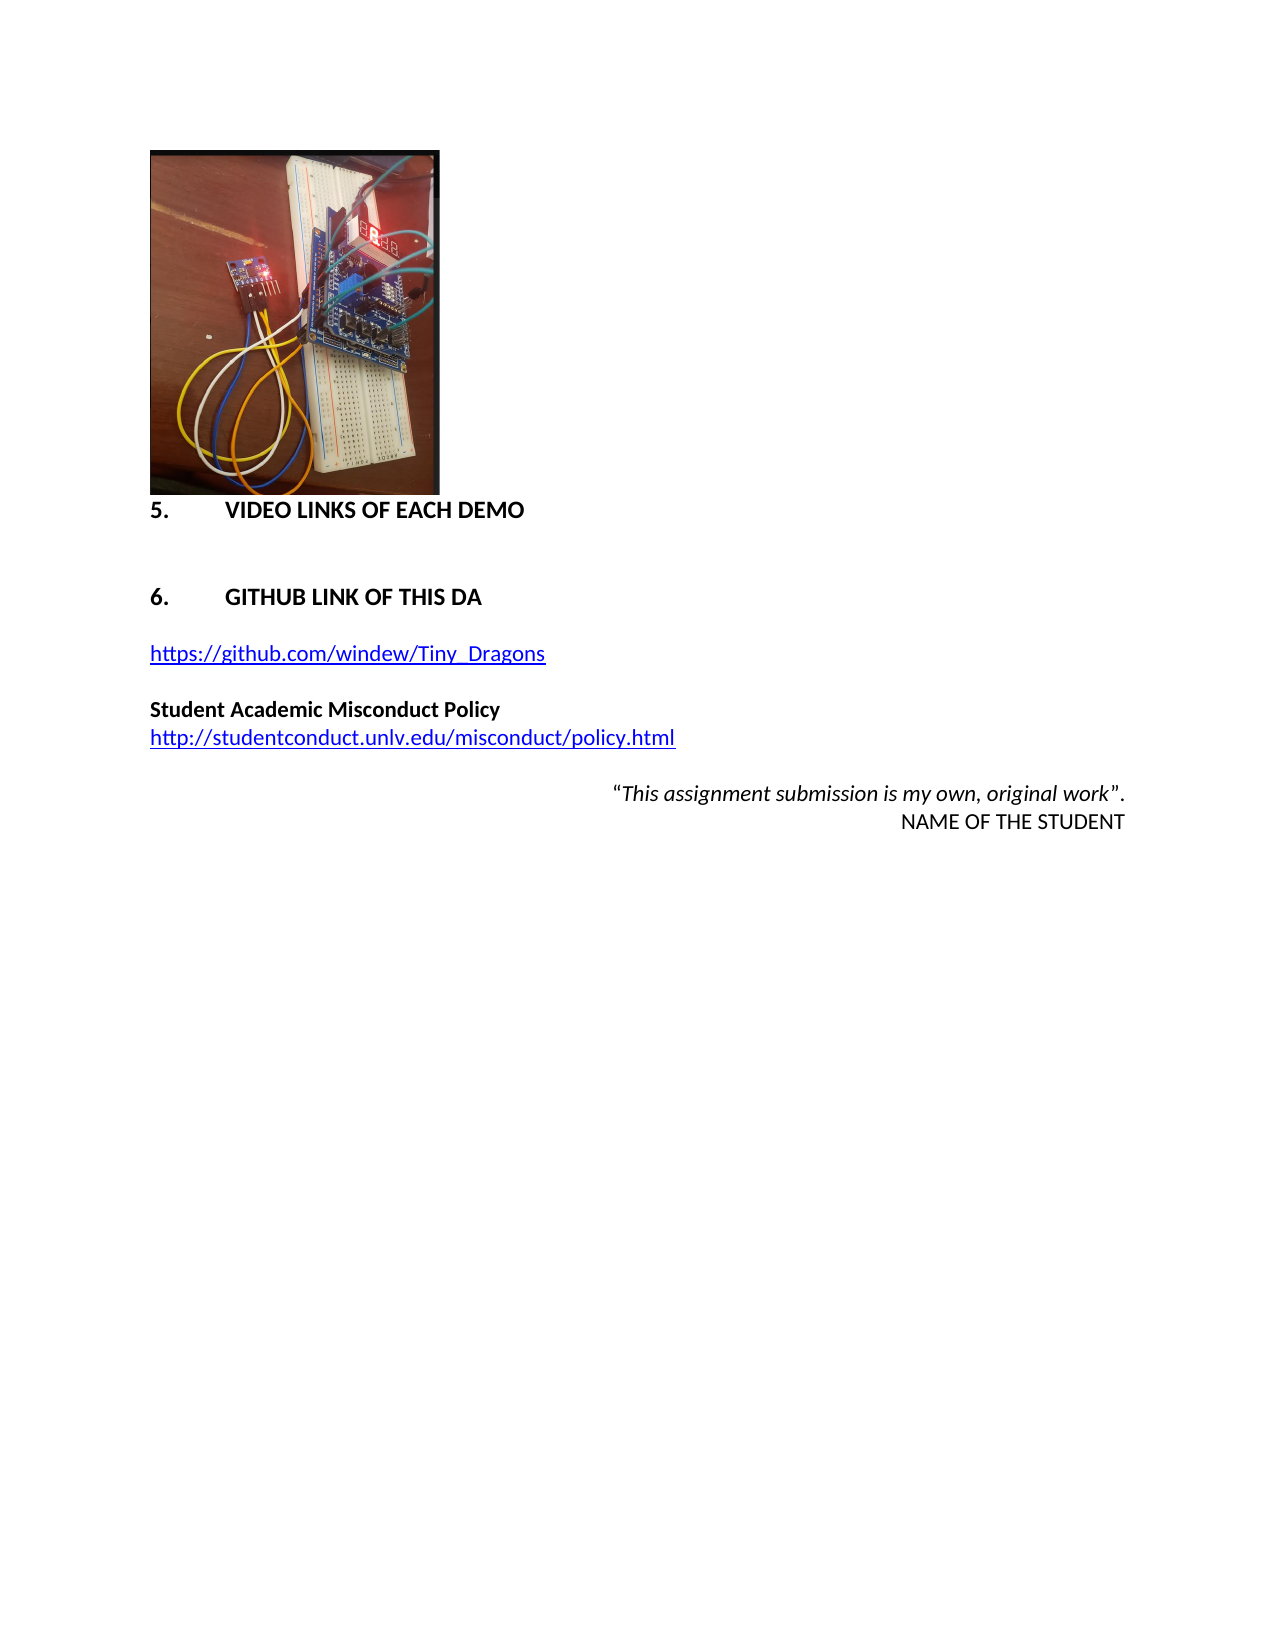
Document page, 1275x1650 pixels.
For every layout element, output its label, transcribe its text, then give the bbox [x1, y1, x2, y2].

text “This assignment submission is my own, original work”. [150, 779, 1125, 807]
list GITHUB LINK OF THIS DA [150, 581, 1125, 611]
text NAME OF THE STUDENT [150, 807, 1125, 836]
text Student Academic Misconduct Policy [150, 695, 1125, 723]
text http://studentconduct.unlv.edu/misconduct/policy.html [150, 723, 1125, 751]
picture [150, 150, 440, 495]
text https://github.com/windew/Tiny_Dragons [150, 639, 1125, 667]
list VIDEO LINKS OF EACH DEMO [150, 494, 1125, 525]
